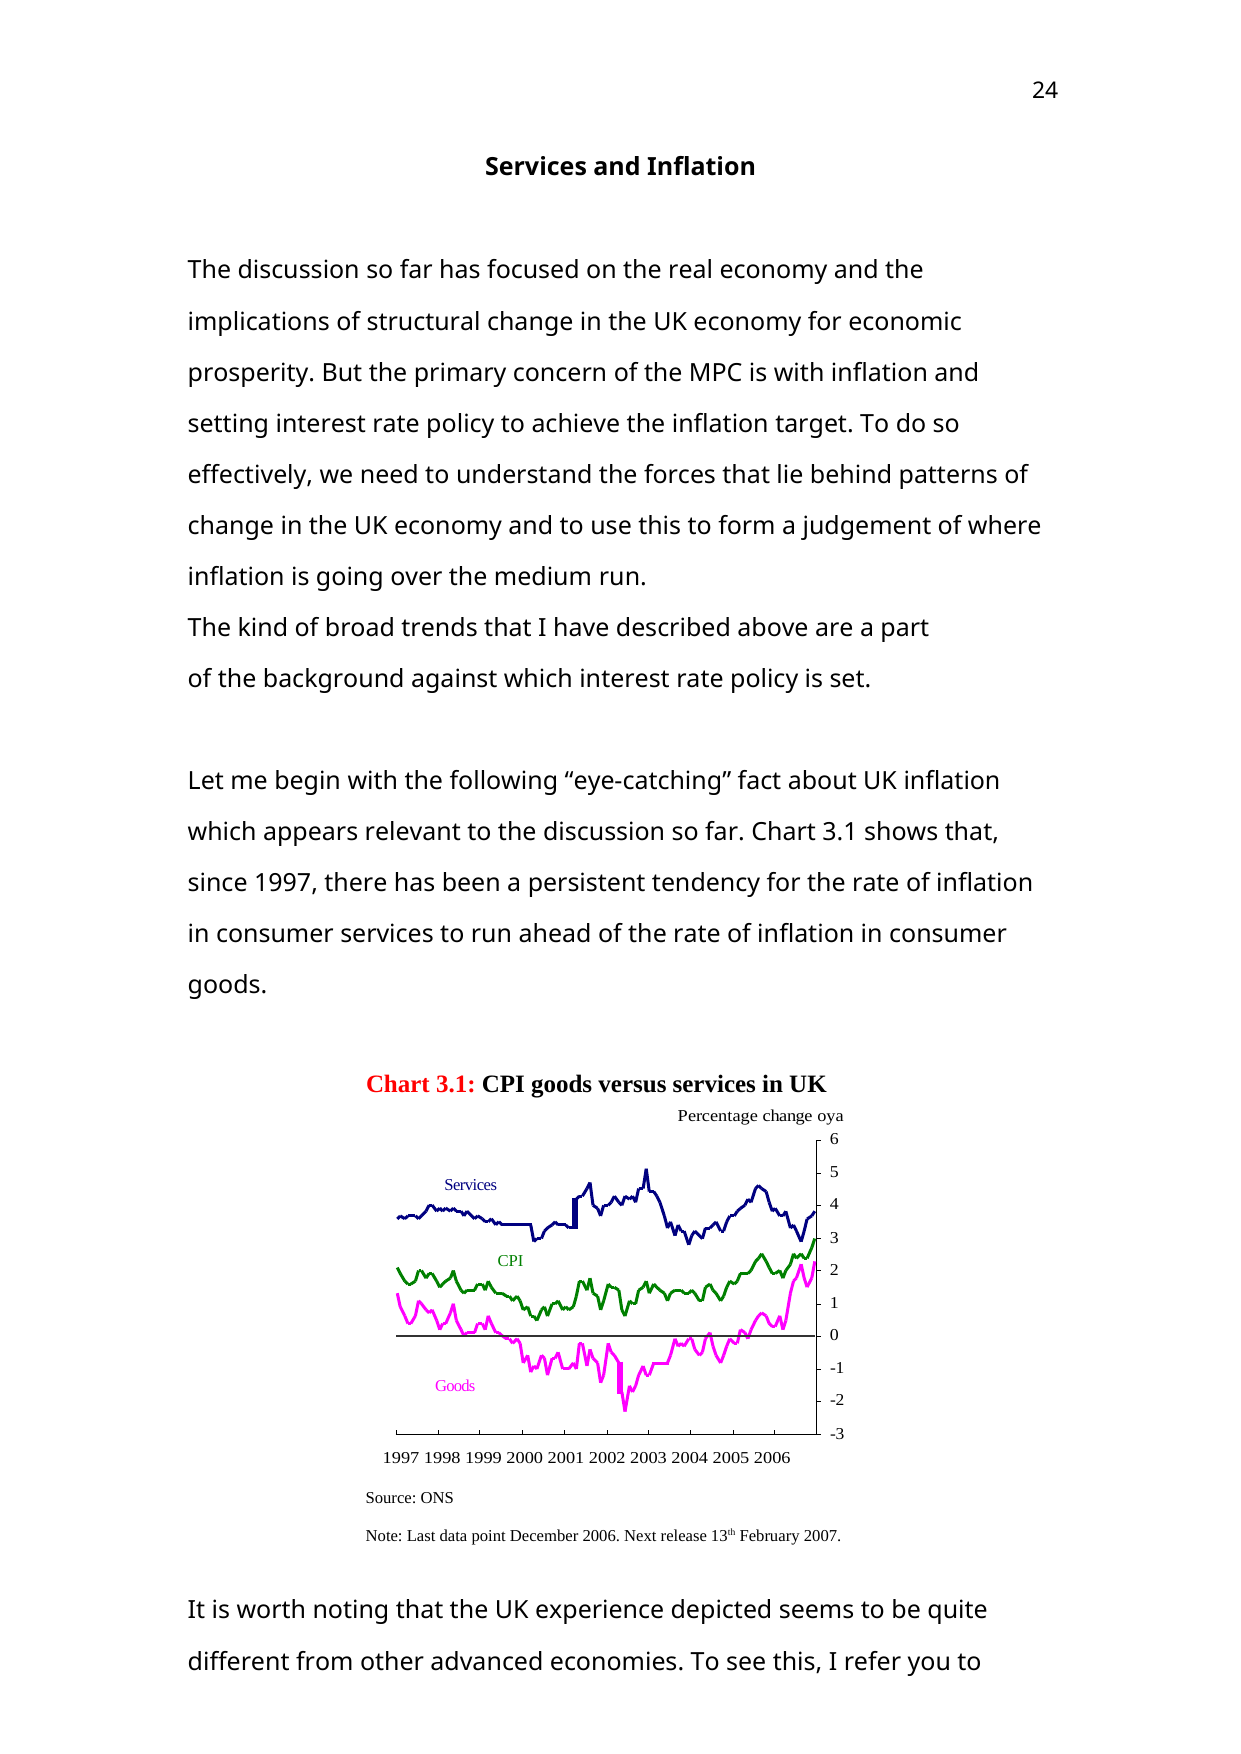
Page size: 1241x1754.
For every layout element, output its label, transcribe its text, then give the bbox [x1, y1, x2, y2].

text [187, 1592, 1042, 1677]
text The discussion so far has focused on the real economy and the implications of structural change in the UK economy for economic prosperity. But the primary concern of the MPC is with inflation and setting interest rate policy to achieve the inflation target. To do so effectively, we need to understand the forces that lie behind patterns of change in the UK economy and to use this to form a judgement of where inflation is going over the medium run. [187, 252, 1046, 592]
text Percentage change oya [0, 1106, 843, 1125]
text Note: Last data point December 2006. Next release 13th February 2007. [365, 1526, 1163, 1545]
text 0 [0, 1325, 838, 1344]
text 1997 1998 1999 2000 2001 2002 2003 2004 2005 2006 [75, 1448, 1098, 1467]
text 2 [0, 1259, 838, 1278]
text The kind of broad trends that I have described above are a part of the background against which interest rate policy is set. [187, 609, 955, 694]
subtitle Services and Inflation [143, 148, 1098, 183]
text -3 [0, 1423, 844, 1443]
text 4 [0, 1194, 838, 1213]
text 5 [0, 1162, 838, 1181]
text 6 [0, 1129, 838, 1148]
text Let me begin with the following “eye-catching” fact about UK inflation which appears relevant to the discussion so far. Chart 3.1 shows that, since 1997, there has been a persistent tendency for the rate of inflation in consumer services to run ahead of the rate of inflation in consumer goods. [187, 763, 1049, 1001]
text 1 [0, 1293, 838, 1312]
text Source: ONS [365, 1487, 1163, 1507]
text 3 [0, 1227, 838, 1247]
text -2 [0, 1390, 844, 1409]
text -1 [0, 1358, 844, 1377]
subtitle Chart 3.1: CPI goods versus services in UK [94, 1069, 1098, 1097]
